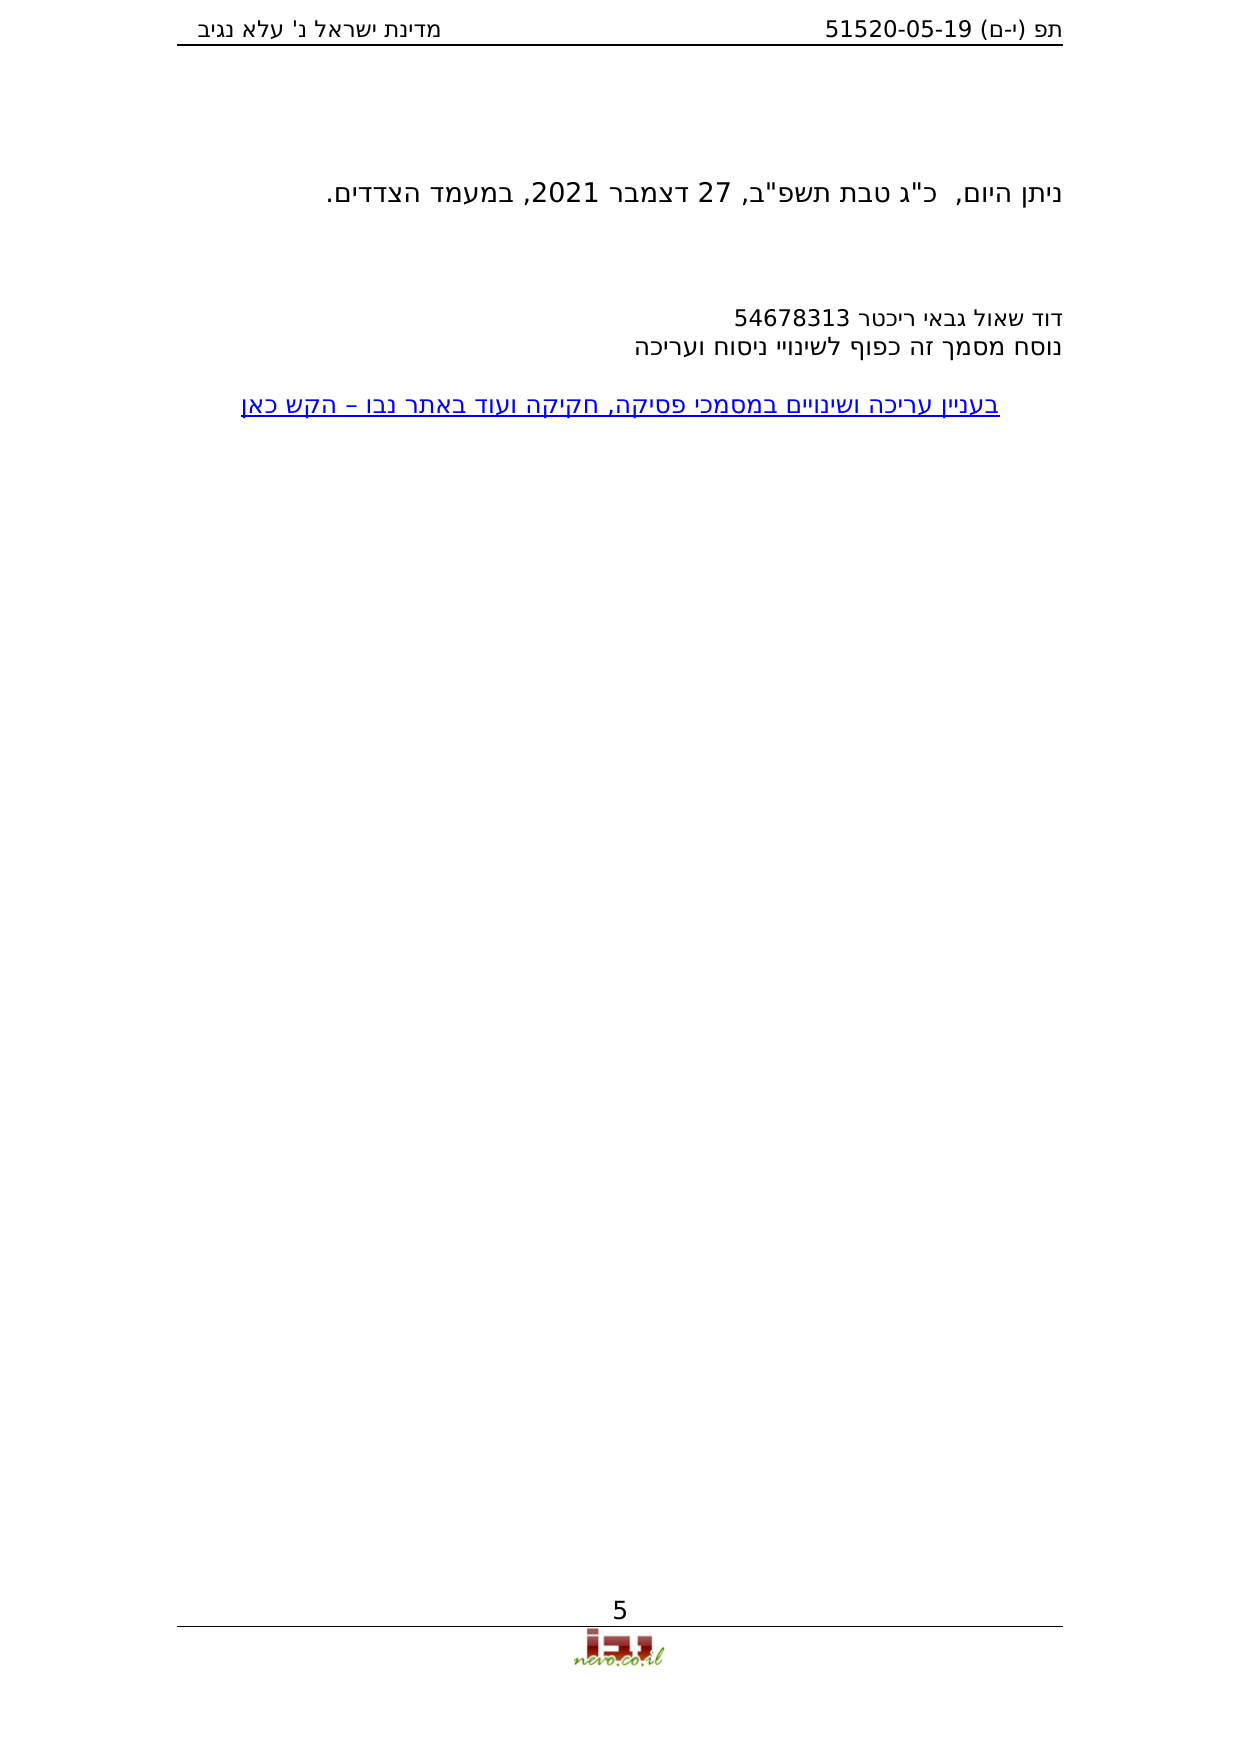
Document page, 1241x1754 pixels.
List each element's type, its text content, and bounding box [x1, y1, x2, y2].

text דוד שאול גבאי ריכטר 54678313 [177, 306, 1063, 332]
text ניתן היום, כ"ג טבת תשפ"ב, 27 דצמבר 2021, במעמד הצדדים. [177, 177, 1063, 209]
picture [574, 1628, 666, 1667]
text נוסח מסמך זה כפוף לשינויי ניסוח ועריכה [177, 332, 1063, 361]
text בעניין עריכה ושינויים במסמכי פסיקה, חקיקה ועוד באתר נבו – הקש כאן [177, 390, 1063, 419]
